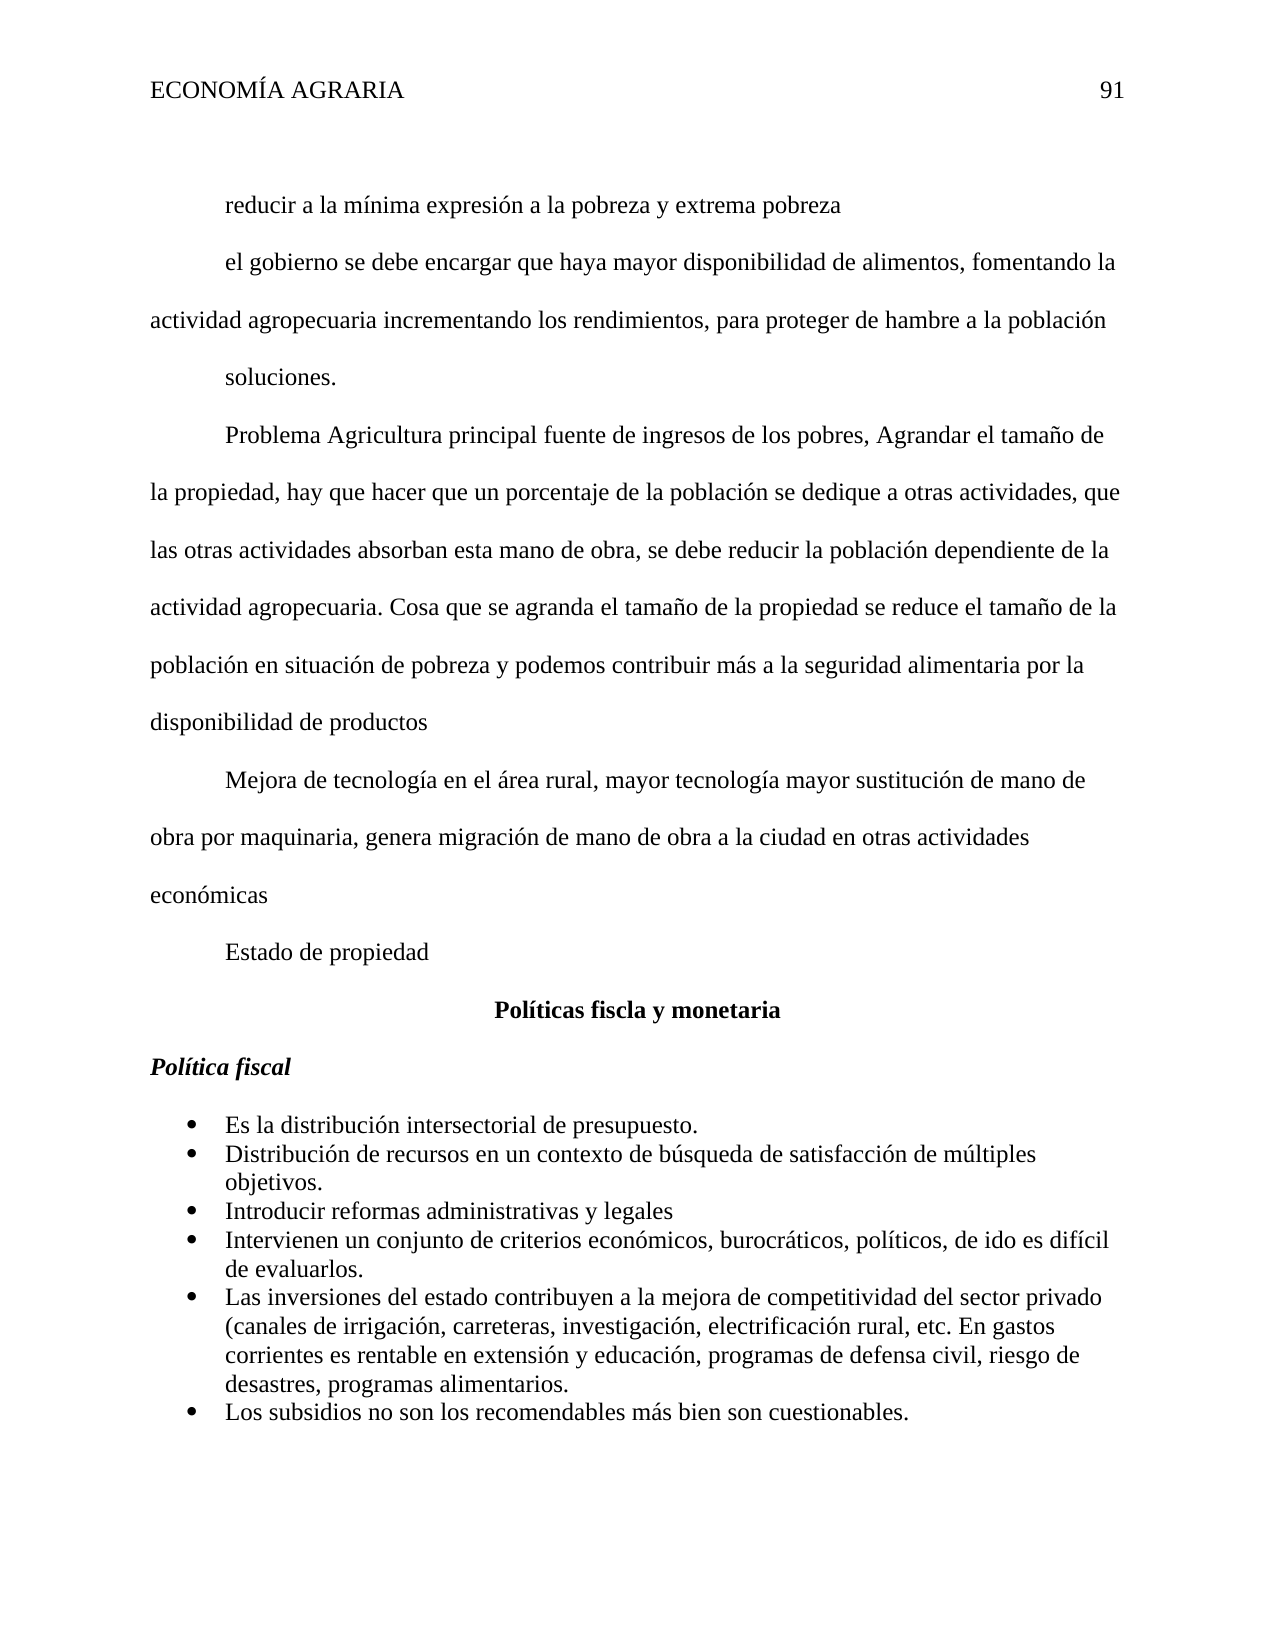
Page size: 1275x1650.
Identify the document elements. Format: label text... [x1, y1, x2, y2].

subtitle Políticas fiscla y monetaria [150, 995, 1125, 1024]
list Los subsidios no son los recomendables más bien son cuestionables. [187, 1397, 1125, 1426]
text soluciones. [150, 362, 1125, 391]
list Es la distribución intersectorial de presupuesto. [187, 1110, 1125, 1139]
subtitle Política fiscal [150, 1052, 1125, 1081]
text el gobierno se debe encargar que haya mayor disponibilidad de alimentos, fomentando la actividad agropecuaria incrementando los rendimientos, para proteger de hambre a la población [150, 247, 1125, 334]
text Problema Agricultura principal fuente de ingresos de los pobres, Agrandar el tamaño de la propiedad, hay que hacer que un porcentaje de la población se dedique a otras actividades, que las otras actividades absorban esta mano de obra, se debe reducir la población dependiente de la actividad agropecuaria. Cosa que se agranda el tamaño de la propiedad se reduce el tamaño de la población en situación de pobreza y podemos contribuir más a la seguridad alimentaria por la disponibilidad de productos [150, 420, 1125, 736]
text reducir a la mínima expresión a la pobreza y extrema pobreza [150, 190, 1125, 219]
list Distribución de recursos en un contexto de búsqueda de satisfacción de múltiples objetivos. [187, 1139, 1125, 1196]
list Las inversiones del estado contribuyen a la mejora de competitividad del sector privado (canales de irrigación, carreteras, investigación, electrificación rural, etc. En gastos corrientes es rentable en extensión y educación, programas de defensa civil, riesgo de desastres, programas alimentarios. [187, 1282, 1125, 1397]
text Estado de propiedad [150, 937, 1125, 966]
list Introducir reformas administrativas y legales [187, 1196, 1125, 1225]
list Intervienen un conjunto de criterios económicos, burocráticos, políticos, de ido es difícil de evaluarlos. [187, 1225, 1125, 1282]
text Mejora de tecnología en el área rural, mayor tecnología mayor sustitución de mano de obra por maquinaria, genera migración de mano de obra a la ciudad en otras actividades económicas [150, 765, 1125, 909]
